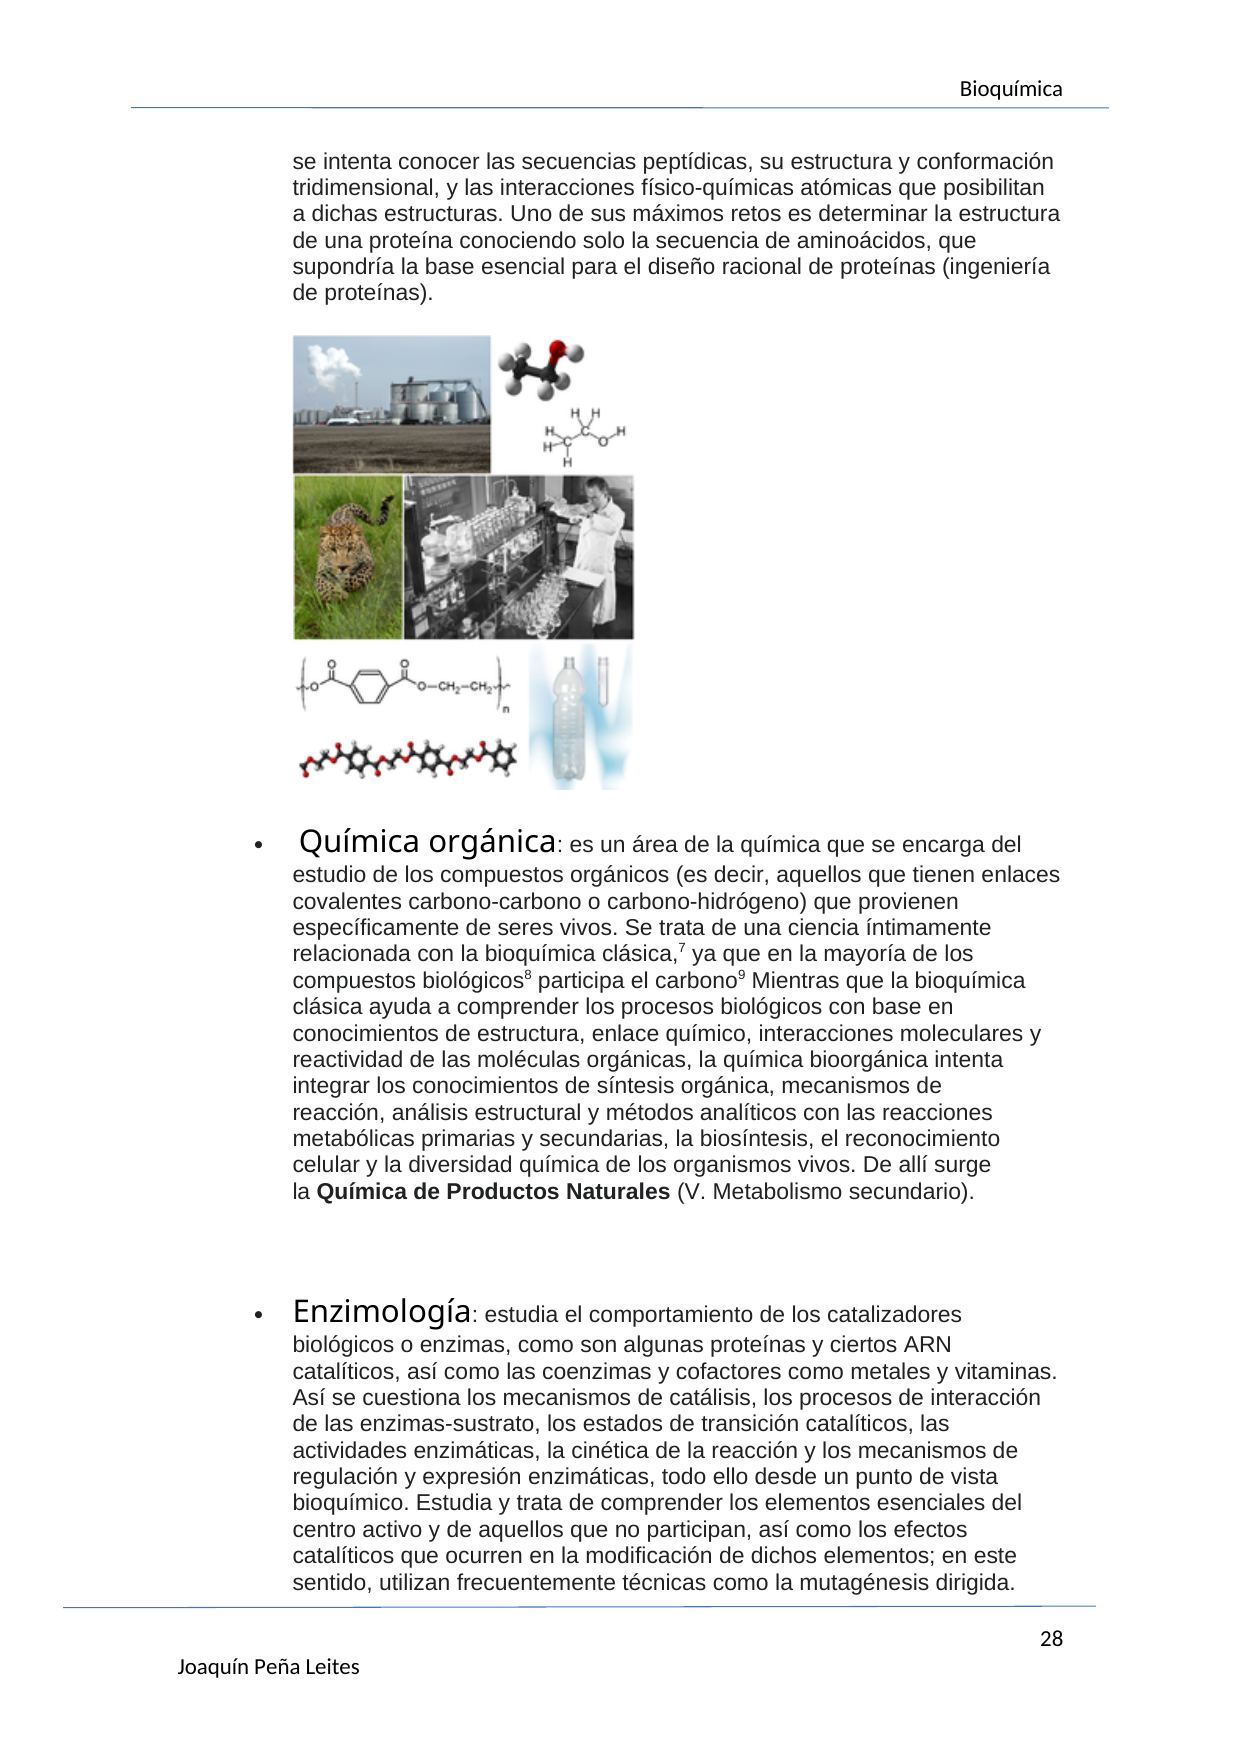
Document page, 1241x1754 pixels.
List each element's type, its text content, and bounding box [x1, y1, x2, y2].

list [255, 148, 1063, 306]
list Química orgánica: es un área de la química que se encarga del estudio de los compuestos orgánicos (es decir, aquellos que tienen enlaces covalentes carbono-carbono o carbono-hidrógeno) que provienen específicamente de seres vivos. Se trata de una ciencia íntimamente relacionada con la bioquímica clásica,7​ ya que en la mayoría de los compuestos biológicos8​ participa el carbono9​ Mientras que la bioquímica clásica ayuda a comprender los procesos biológicos con base en conocimientos de estructura, enlace químico, interacciones moleculares y reactividad de las moléculas orgánicas, la química bioorgánica intenta integrar los conocimientos de síntesis orgánica, mecanismos de reacción, análisis estructural y métodos analíticos con las reacciones metabólicas primarias y secundarias, la biosíntesis, el reconocimiento celular y la diversidad química de los organismos vivos. De allí surge la Química de Productos Naturales (V. Metabolismo secundario). [255, 819, 1063, 1204]
list Enzimología: estudia el comportamiento de los catalizadores biológicos o enzimas, como son algunas proteínas y ciertos ARN catalíticos, así como las coenzimas y cofactores como metales y vitaminas. Así se cuestiona los mecanismos de catálisis, los procesos de interacción de las enzimas-sustrato, los estados de transición catalíticos, las actividades enzimáticas, la cinética de la reacción y los mecanismos de regulación y expresión enzimáticas, todo ello desde un punto de vista bioquímico. Estudia y trata de comprender los elementos esenciales del centro activo y de aquellos que no participan, así como los efectos catalíticos que ocurren en la modificación de dichos elementos; en este sentido, utilizan frecuentemente técnicas como la mutagénesis dirigida. [255, 1289, 1063, 1595]
picture [292, 335, 636, 790]
